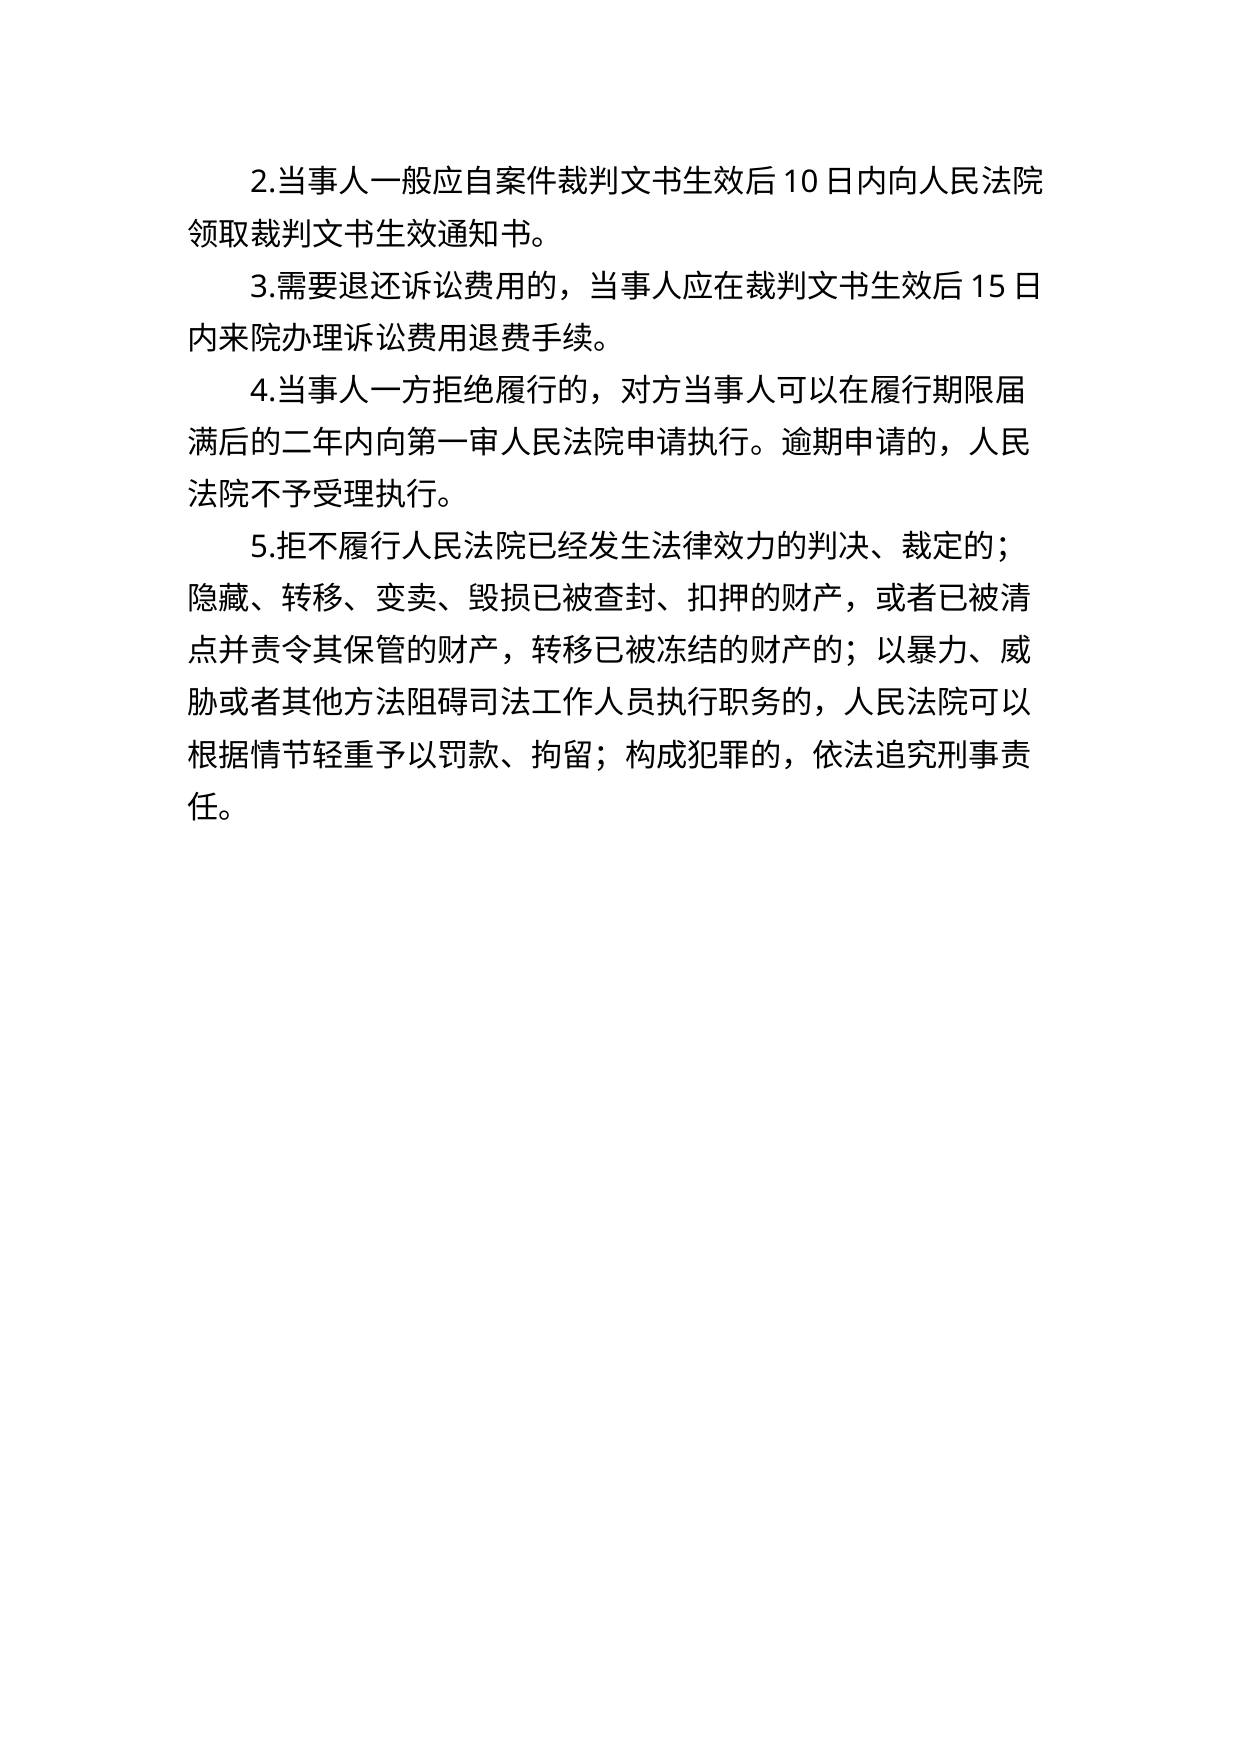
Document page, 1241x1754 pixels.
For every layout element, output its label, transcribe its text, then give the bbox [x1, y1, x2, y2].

text 3.需要退还诉讼费用的，当事人应在裁判文书生效后15日内来院办理诉讼费用退费手续。 [187, 254, 1053, 358]
text 4.当事人一方拒绝履行的，对方当事人可以在履行期限届满后的二年内向第一审人民法院申请执行。逾期申请的，人民法院不予受理执行。 [187, 358, 1053, 514]
text 2.当事人一般应自案件裁判文书生效后10日内向人民法院领取裁判文书生效通知书。 [187, 150, 1053, 254]
text 5.拒不履行人民法院已经发生法律效力的判决、裁定的；隐藏、转移、变卖、毁损已被查封、扣押的财产，或者已被清点并责令其保管的财产，转移已被冻结的财产的；以暴力、威胁或者其他方法阻碍司法工作人员执行职务的，人民法院可以根据情节轻重予以罚款、拘留；构成犯罪的，依法追究刑事责任。 [187, 514, 1053, 827]
